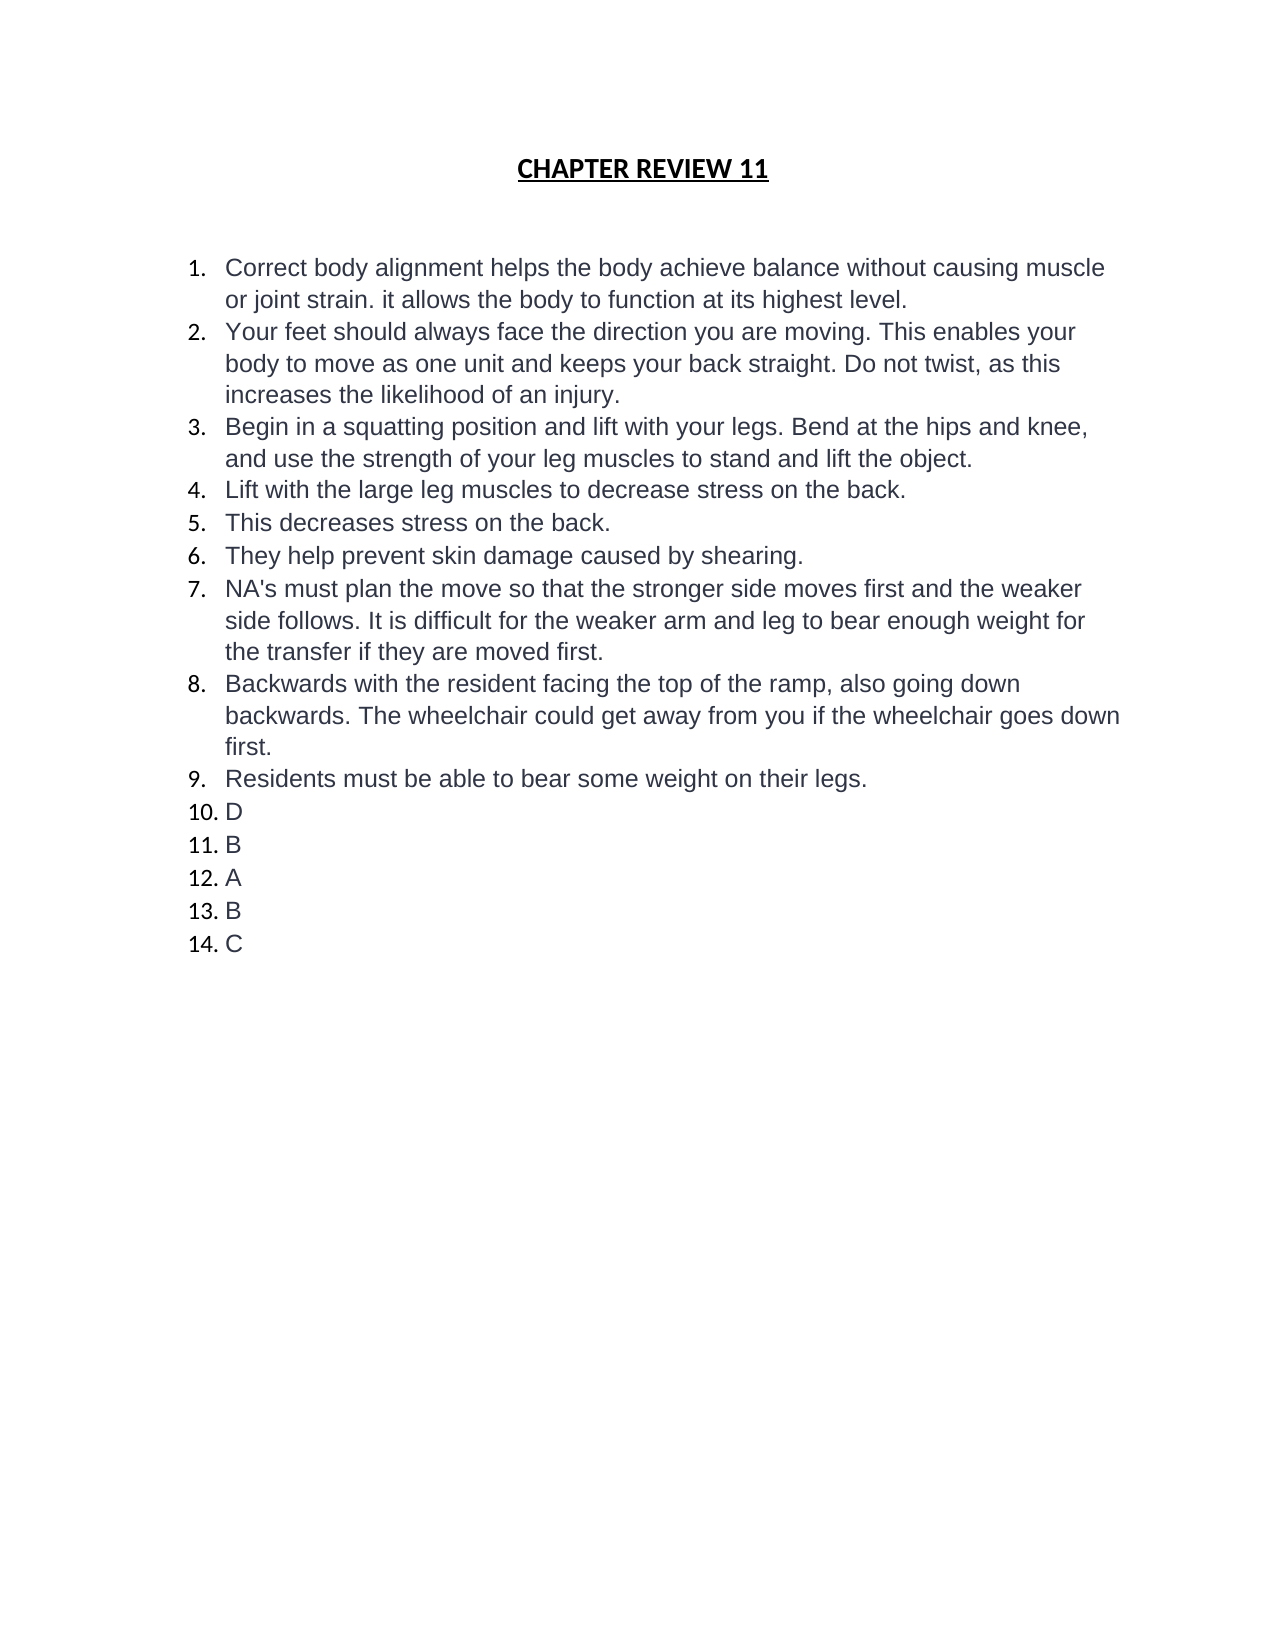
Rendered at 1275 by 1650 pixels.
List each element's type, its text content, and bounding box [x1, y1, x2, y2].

list C [187, 928, 1125, 958]
list They help prevent skin damage caused by shearing. [187, 540, 1125, 571]
list Backwards with the resident facing the top of the ramp, also going down backwards. The wheelchair could get away from you if the wheelchair goes down first. [187, 668, 1125, 761]
list Lift with the large leg muscles to decrease stress on the back. [187, 474, 1125, 505]
list Begin in a squatting position and lift with your legs. Bend at the hips and knee, and use the strength of your leg muscles to stand and lift the object. [187, 411, 1125, 472]
list B [187, 829, 1125, 859]
list This decreases stress on the back. [187, 507, 1125, 538]
list Residents must be able to bear some weight on their legs. [187, 763, 1125, 794]
list Your feet should always face the direction you are moving. This enables your body to move as one unit and keeps your back straight. Do not twist, as this increases the likelihood of an injury. [187, 316, 1125, 408]
list NA's must plan the move so that the stronger side moves first and the weaker side follows. It is difficult for the weaker arm and leg to bear enough weight for the transfer if they are moved first. [187, 573, 1125, 666]
list D [187, 796, 1125, 827]
list A [187, 862, 1125, 892]
list Correct body alignment helps the body achieve balance without causing muscle or joint strain. it allows the body to function at its highest level. [187, 252, 1125, 313]
list B [187, 895, 1125, 925]
text CHAPTER REVIEW 11 [150, 150, 1125, 186]
